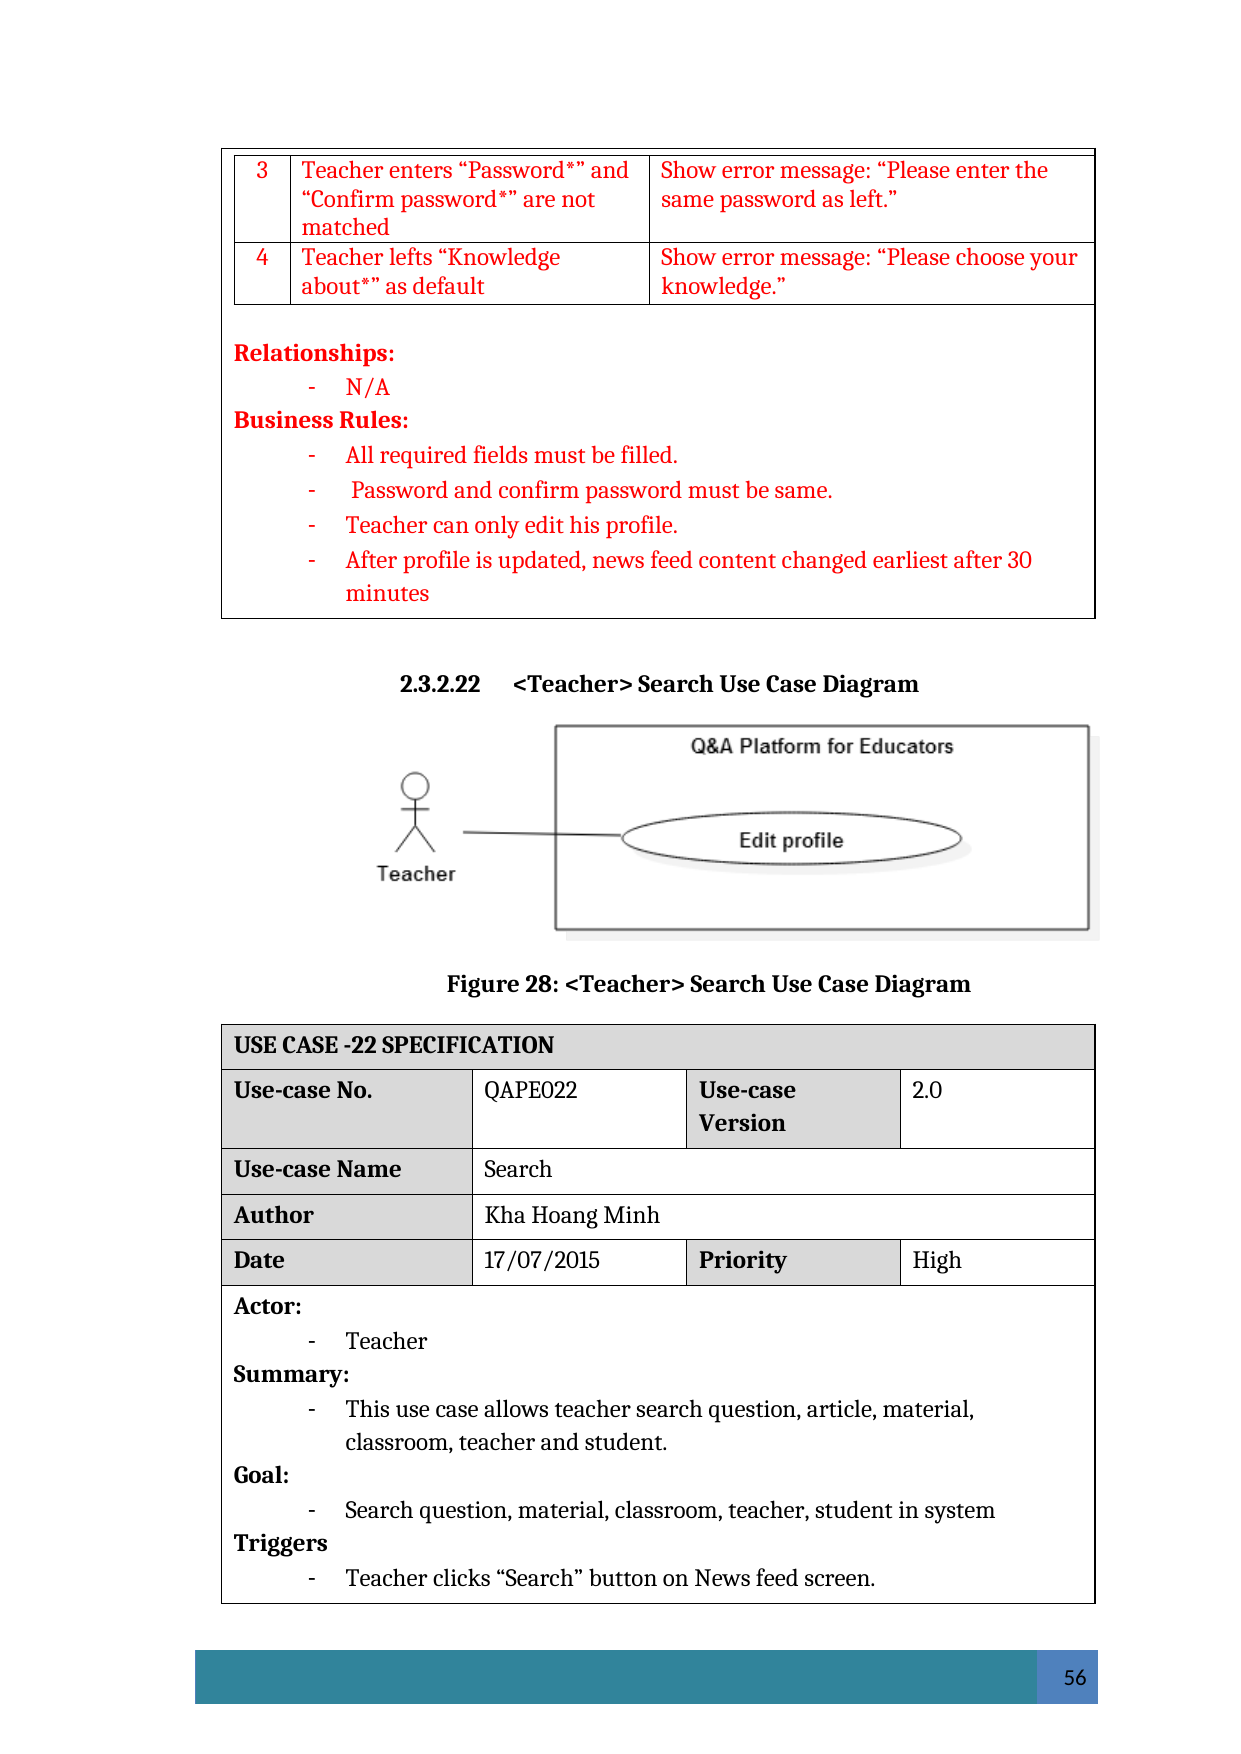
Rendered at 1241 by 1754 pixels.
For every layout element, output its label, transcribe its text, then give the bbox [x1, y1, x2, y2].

table_cell Use-case Version [687, 1070, 900, 1148]
table_header USE CASE -22 SPECIFICATION [222, 1025, 1094, 1069]
table_cell High [901, 1240, 1094, 1285]
text Figure 28: <Teacher> Search Use Case Diagram [372, 969, 1122, 998]
table_cell Search [473, 1149, 1094, 1194]
table_cell Priority [687, 1240, 900, 1285]
subtitle <Teacher> Search Use Case Diagram [400, 670, 1122, 699]
table_cell Use-case Name [222, 1149, 472, 1194]
table_cell 17/07/2015 [473, 1240, 686, 1285]
table_cell Kha Hoang Minh [473, 1195, 1094, 1239]
table_cell Author [222, 1195, 472, 1239]
table_cell 2.0 [901, 1070, 1094, 1148]
table_cell Date [222, 1240, 472, 1285]
table_cell QAPE022 [473, 1070, 686, 1148]
picture [354, 711, 1103, 945]
table_cell Use-case No. [222, 1070, 472, 1148]
